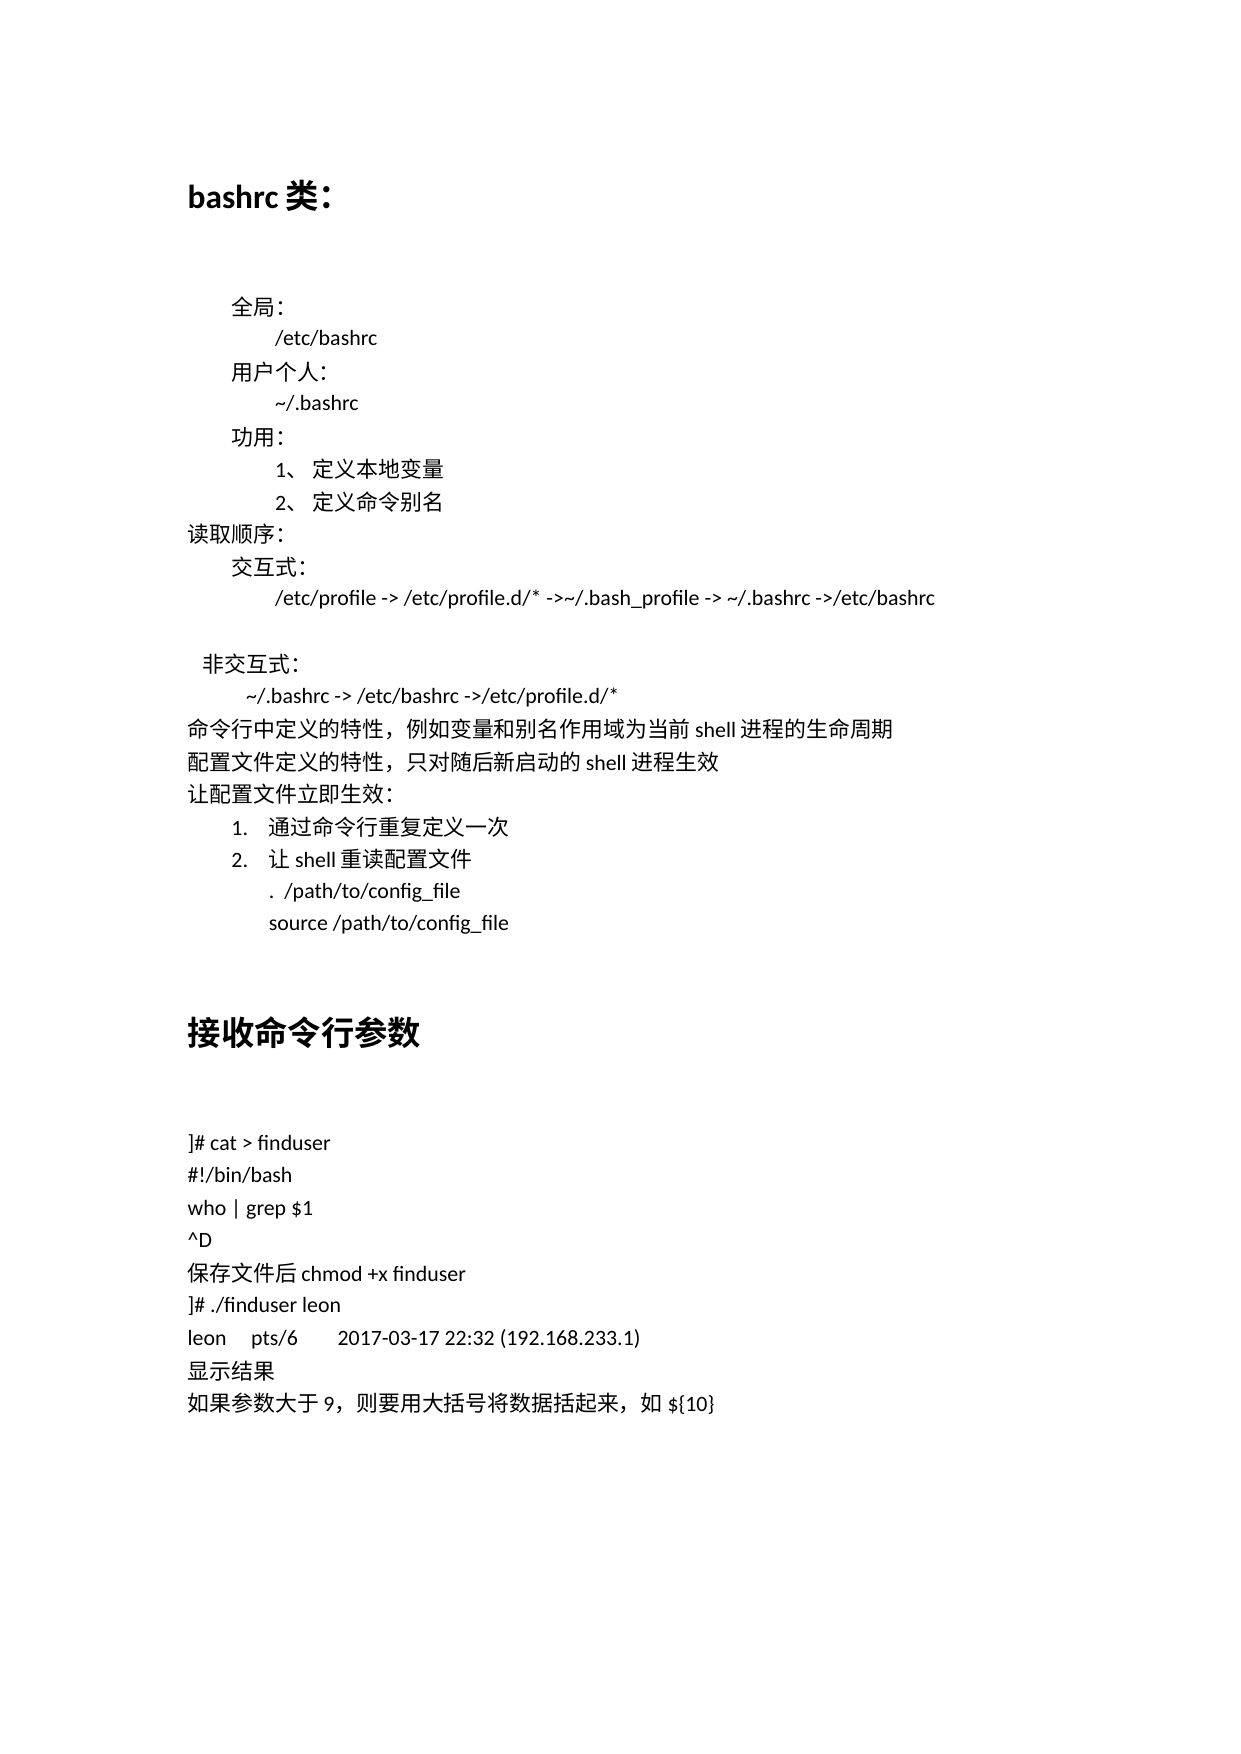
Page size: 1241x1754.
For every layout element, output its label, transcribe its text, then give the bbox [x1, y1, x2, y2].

text ]# ./finduser leon [187, 1288, 1053, 1321]
text who | grep $1 [187, 1191, 1053, 1223]
list 让shell重读配置文件 [231, 842, 1053, 874]
text 保存文件后chmod +x finduser [187, 1256, 1053, 1288]
text 让配置文件立即生效： [187, 777, 1053, 809]
list 通过命令行重复定义一次 [231, 809, 1053, 842]
text 用户个人： [187, 354, 1053, 387]
text 读取顺序： [187, 517, 1053, 549]
text ^D [187, 1223, 1053, 1256]
list source /path/to/config_file [269, 907, 1053, 939]
text /etc/bashrc [187, 322, 1053, 354]
text 非交互式： [187, 647, 1053, 679]
list . /path/to/config_file [269, 874, 1053, 907]
text leon pts/6 2017-03-17 22:32 (192.168.233.1) [187, 1321, 1053, 1353]
text /etc/profile -> /etc/profile.d/* ->~/.bash_profile -> ~/.bashrc ->/etc/bashrc [187, 582, 1053, 614]
list 定义命令别名 [275, 484, 1053, 517]
text ]# cat > finduser [187, 1126, 1053, 1158]
text 命令行中定义的特性，例如变量和别名作用域为当前shell进程的生命周期 [187, 712, 1053, 744]
text 全局： [187, 289, 1053, 322]
text 如果参数大于9，则要用大括号将数据括起来，如 ${10} [187, 1386, 1053, 1418]
list 定义本地变量 [275, 452, 1053, 484]
text 功用： [187, 419, 1053, 452]
text 配置文件定义的特性，只对随后新启动的shell 进程生效 [187, 744, 1053, 777]
text #!/bin/bash [187, 1158, 1053, 1191]
text 显示结果 [187, 1353, 1053, 1386]
text 交互式： [187, 549, 1053, 582]
subtitle 接收命令行参数 [187, 999, 1053, 1064]
text ~/.bashrc -> /etc/bashrc ->/etc/profile.d/* [187, 679, 1053, 712]
subtitle bashrc类： [187, 162, 1053, 227]
text ~/.bashrc [187, 387, 1053, 419]
